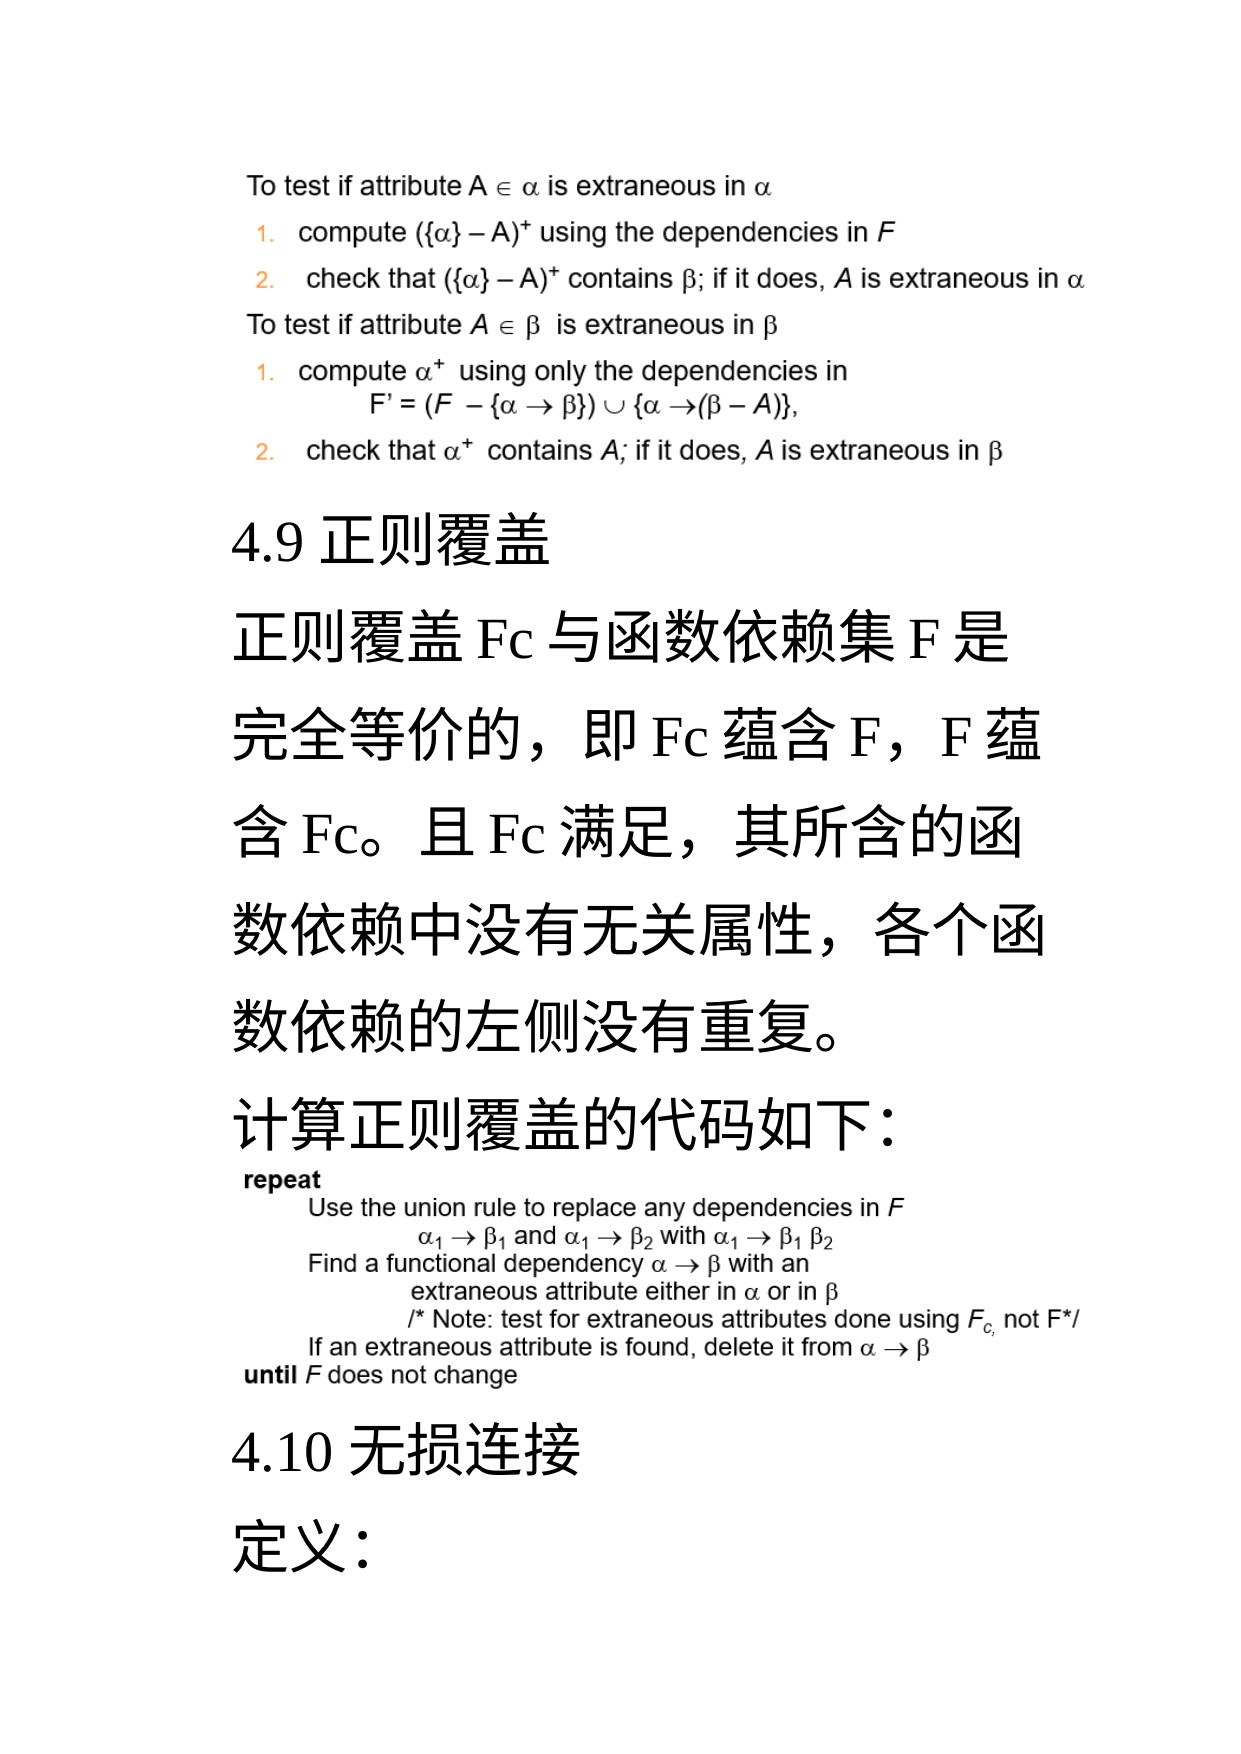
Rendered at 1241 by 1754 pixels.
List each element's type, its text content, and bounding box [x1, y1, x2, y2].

list 4.9 正则覆盖 [231, 487, 1053, 584]
picture [231, 1169, 1097, 1392]
list 计算正则覆盖的代码如下： [231, 1072, 1053, 1169]
list 4.10 无损连接 [231, 1397, 1053, 1494]
picture [231, 162, 1097, 480]
list 正则覆盖Fc与函数依赖集F是完全等价的，即Fc蕴含F，F蕴含Fc。且Fc满足，其所含的函数依赖中没有无关属性，各个函数依赖的左侧没有重复。 [231, 584, 1053, 1072]
list 定义： [231, 1494, 1053, 1592]
